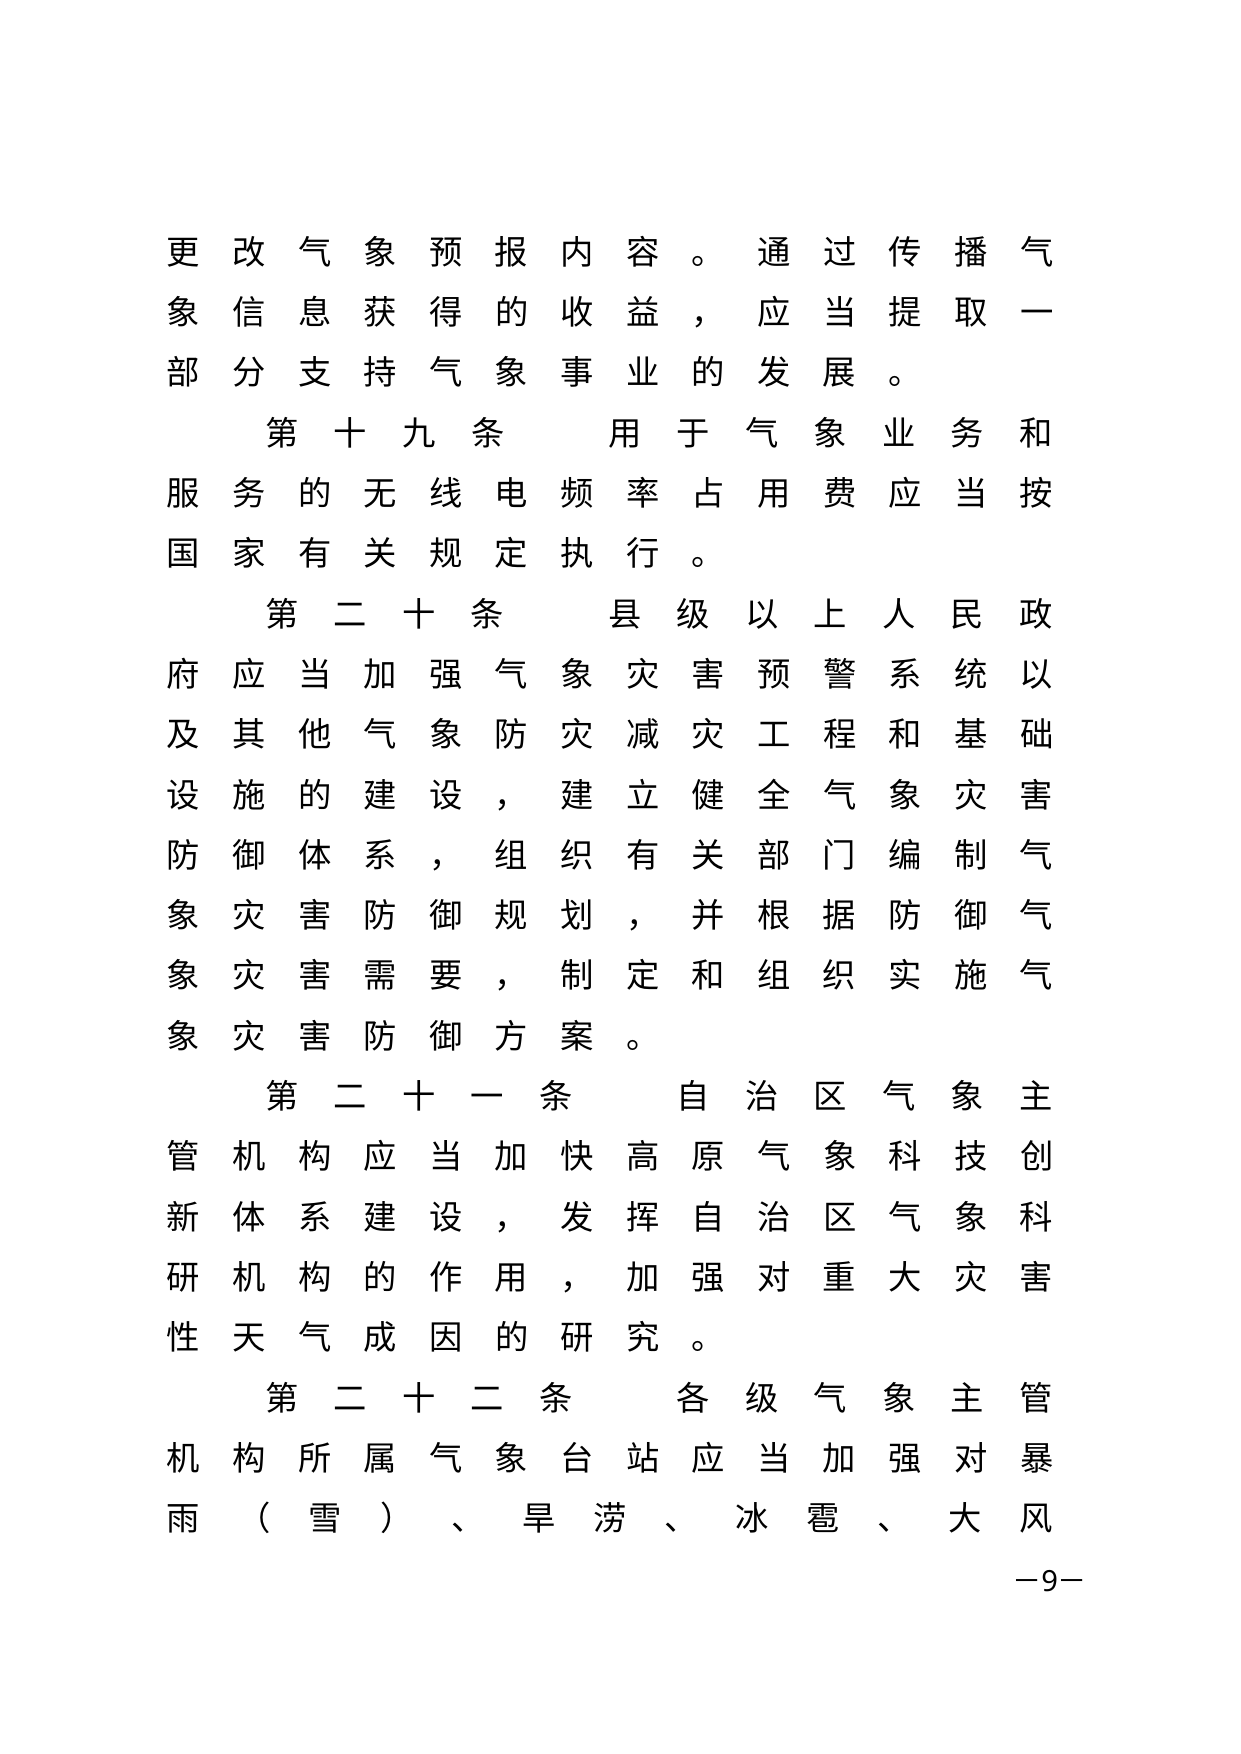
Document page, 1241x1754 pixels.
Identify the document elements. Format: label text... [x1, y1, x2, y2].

text 第二十条 县级以上人民政府应当加强气象灾害预警系统以及其他气象防灾减灾工程和基础设施的建设，建立健全气象灾害防御体系，组织有关部门编制气象灾害防御规划，并根据防御气象灾害需要，制定和组织实施气象灾害防御方案。 [167, 581, 1085, 1064]
text 第十九条 用于气象业务和服务的无线电频率占用费应当按国家有关规定执行。 [167, 400, 1085, 581]
text 第二十一条 自治区气象主管机构应当加快高原气象科技创新体系建设，发挥自治区气象科研机构的作用，加强对重大灾害性天气成因的研究。 [167, 1064, 1085, 1365]
text 第二十二条 各级气象主管机构所属气象台站应当加强对暴雨（雪）、旱涝、冰雹、大风（沙尘暴）、雷电、低温等重大气象灾害的监测、预报和调查评估，及时报告上一级气象主管机构和当地人民政府，并通报有关部门。 [167, 1365, 1085, 1546]
